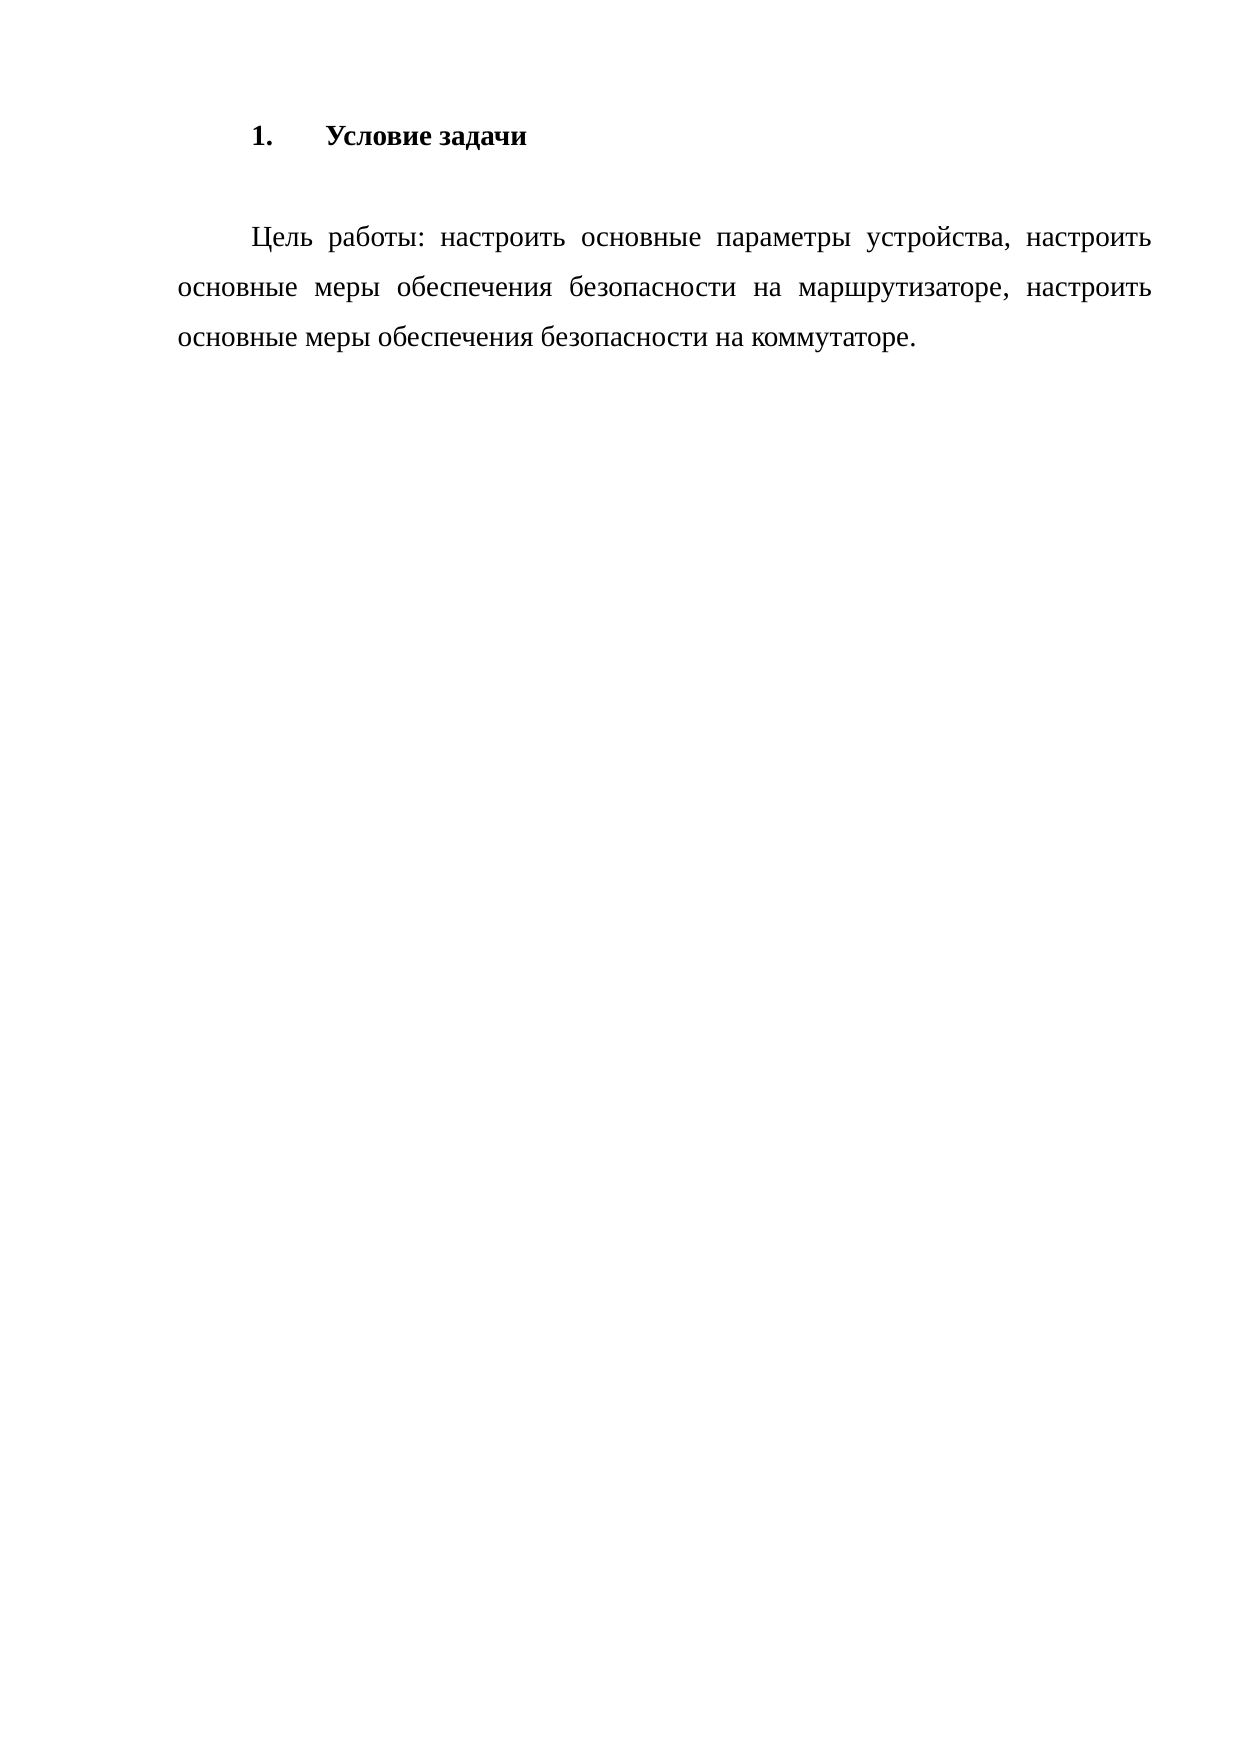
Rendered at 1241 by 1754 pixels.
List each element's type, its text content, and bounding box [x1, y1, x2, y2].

text Цель работы: настроить основные параметры устройства, настроить основные меры обеспечения безопасности на маршрутизаторе, настроить основные меры обеспечения безопасности на коммутаторе. [177, 219, 1152, 353]
subtitle Условие задачи [177, 118, 1152, 152]
